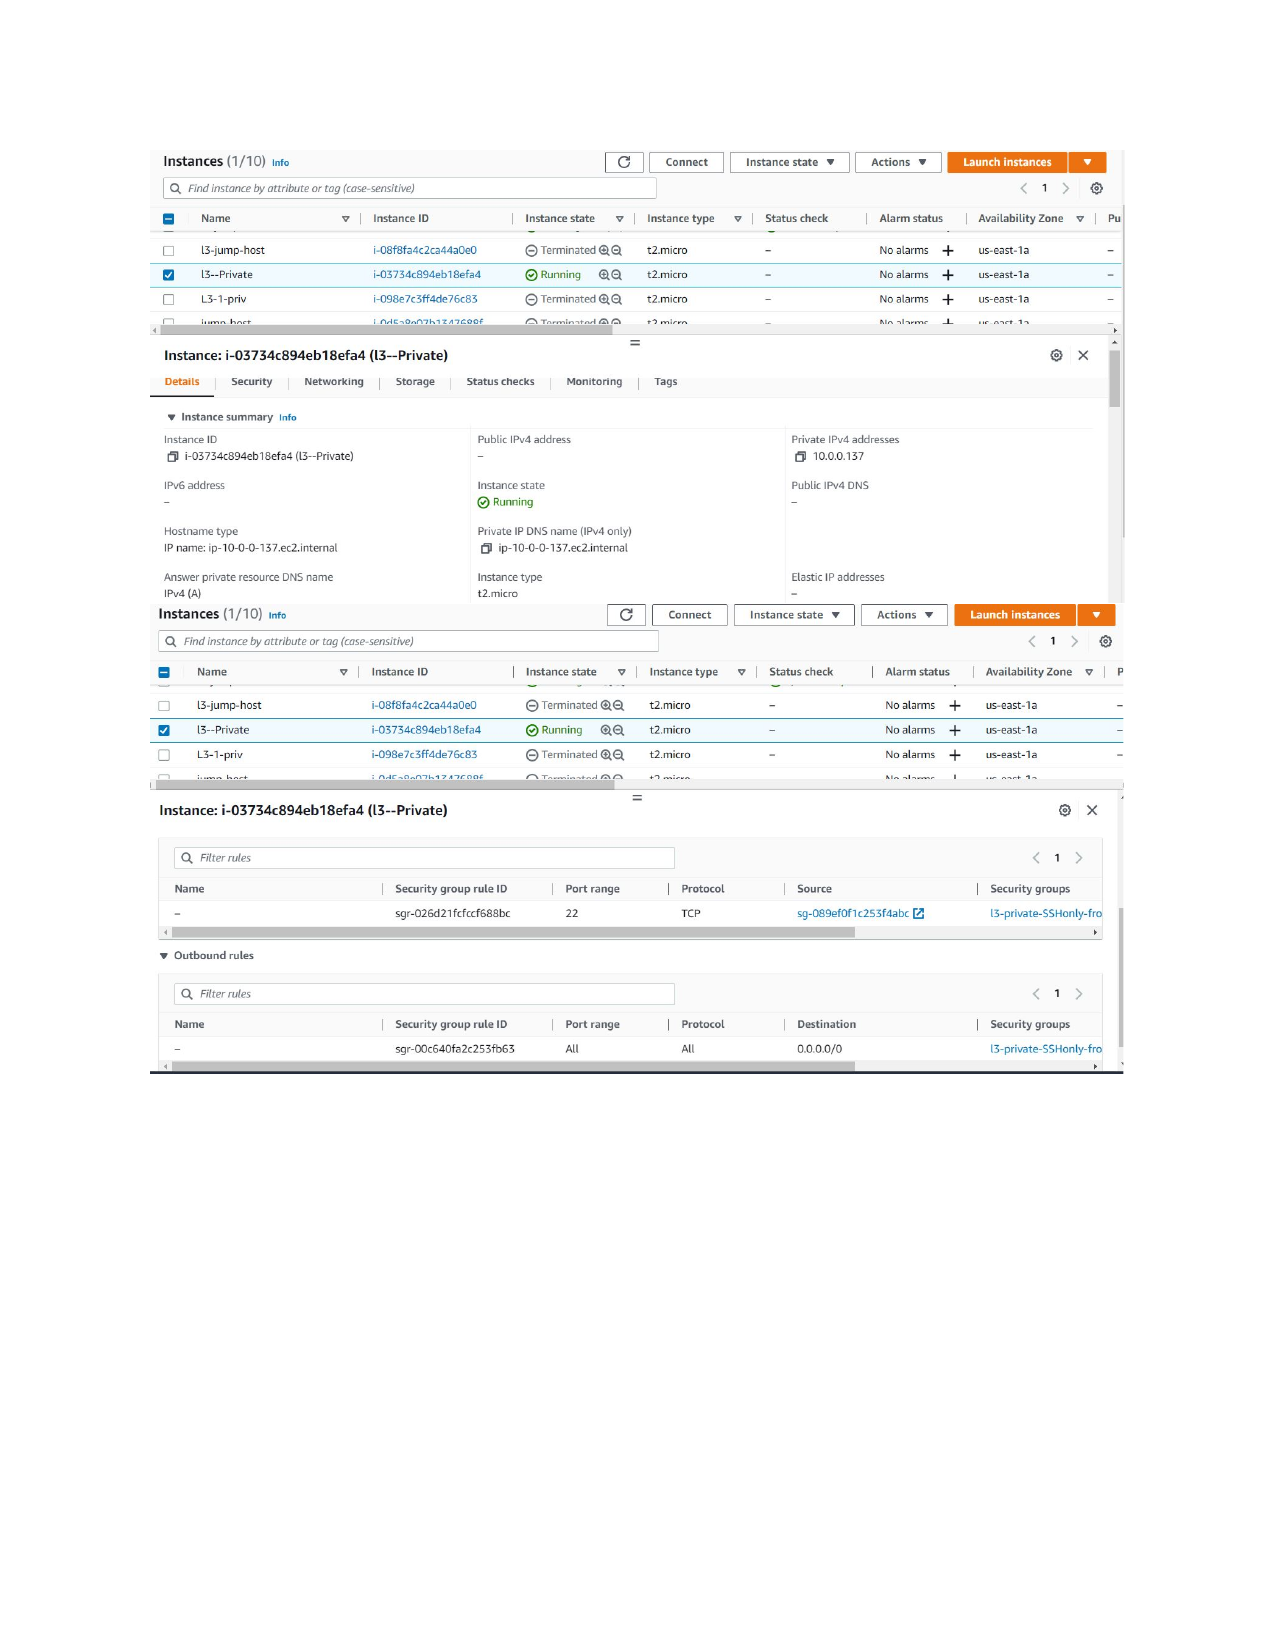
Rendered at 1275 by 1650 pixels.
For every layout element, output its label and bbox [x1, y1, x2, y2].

picture [150, 150, 1125, 603]
picture [150, 604, 1124, 1074]
